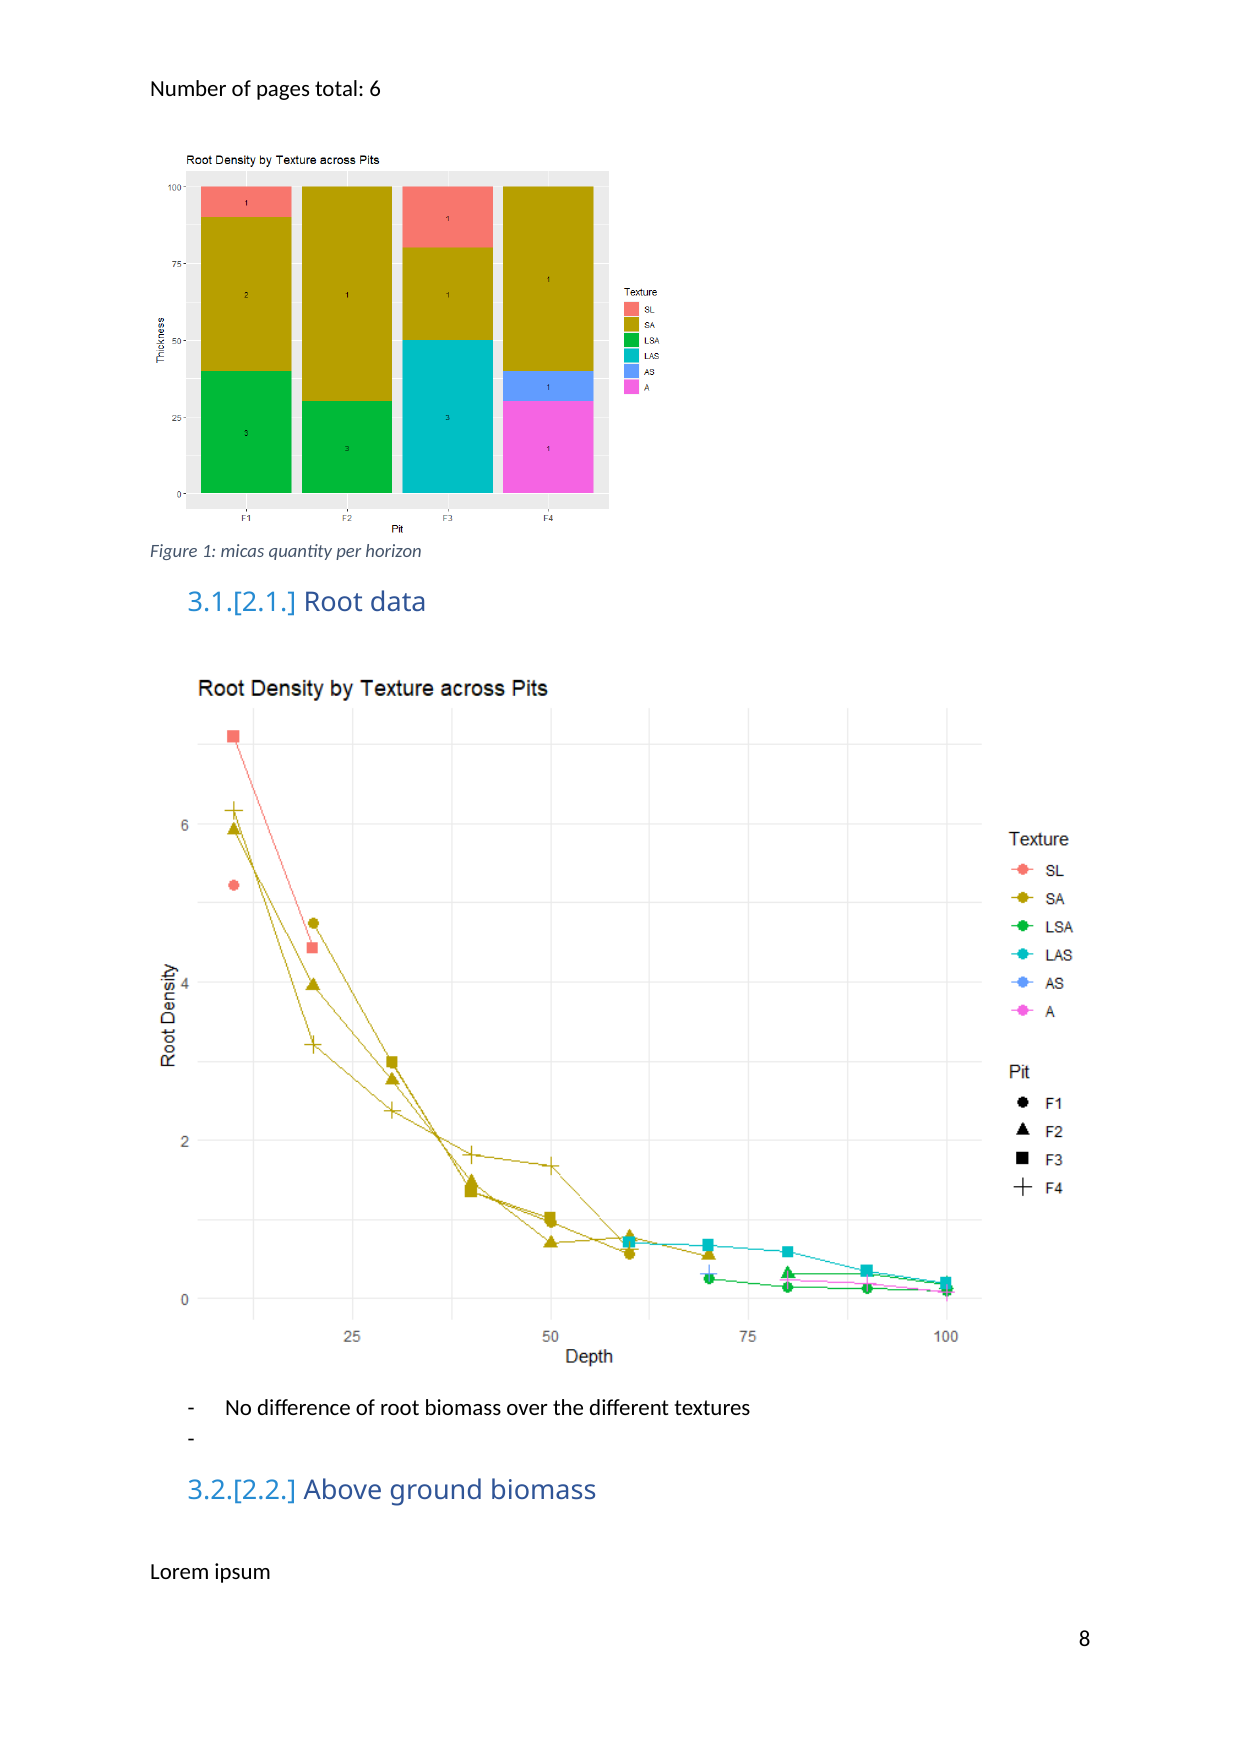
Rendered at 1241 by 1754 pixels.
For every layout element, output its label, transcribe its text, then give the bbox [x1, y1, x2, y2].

subtitle Above ground biomass [187, 1471, 1090, 1507]
picture [150, 150, 669, 539]
subtitle Root data [187, 583, 1090, 620]
picture [150, 669, 1091, 1375]
list No difference of root biomass over the different textures [187, 1393, 1090, 1422]
text Lorem ipsum [150, 1557, 1090, 1585]
